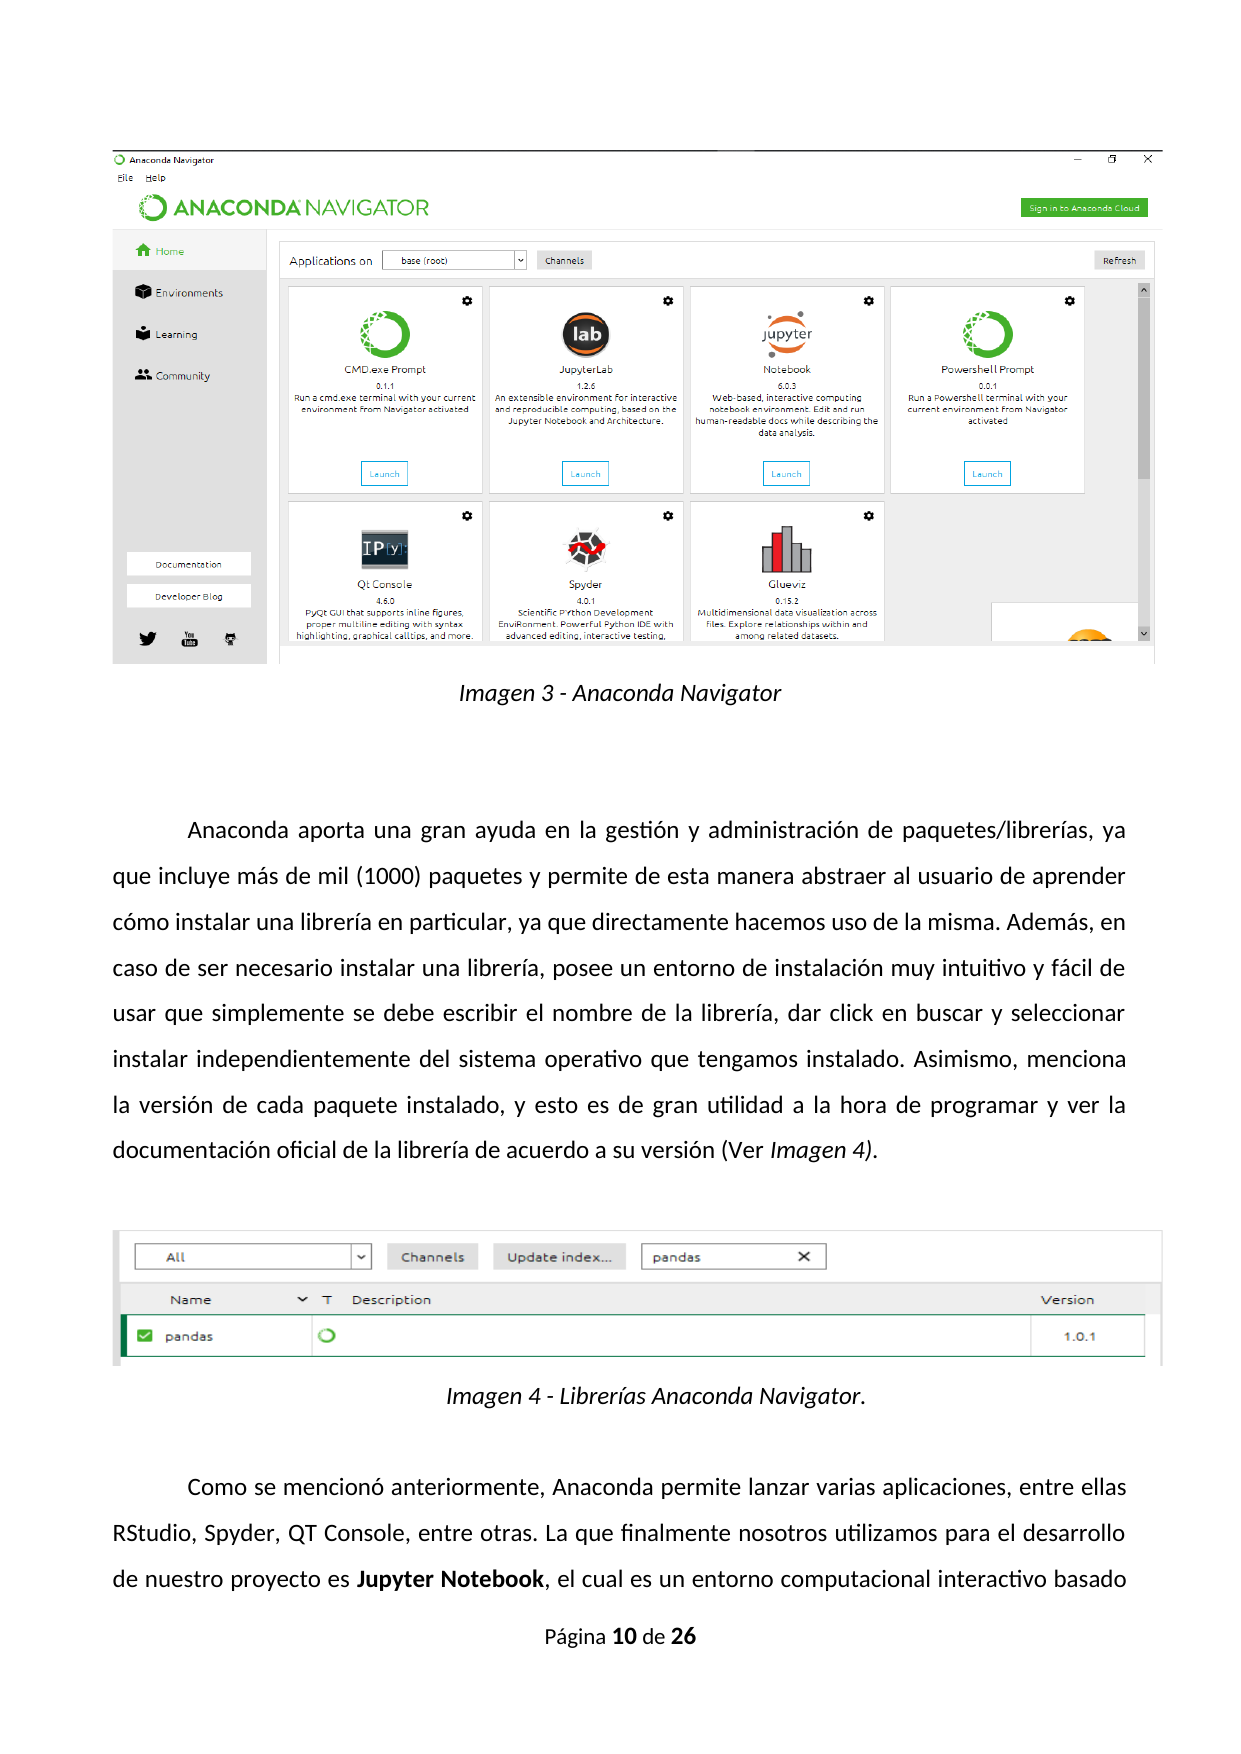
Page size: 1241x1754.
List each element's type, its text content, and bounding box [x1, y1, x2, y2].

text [112, 1471, 1128, 1593]
text Imagen 4 - Librerías Anaconda Navigator. [112, 1380, 1128, 1410]
picture [112, 1226, 1163, 1366]
text Anaconda aporta una gran ayuda en la gestión y administración de paquetes/librerías, ya que incluye más de mil (1000) paquetes y permite de esta manera abstraer al usuario de aprender cómo instalar una librería en particular, ya que directamente hacemos uso de la misma. Además, en caso de ser necesario instalar una librería, posee un entorno de instalación muy intuitivo y fácil de usar que simplemente se debe escribir el nombre de la librería, dar click en buscar y seleccionar instalar independientemente del sistema operativo que tengamos instalado. Asimismo, menciona la versión de cada paquete instalado, y esto es de gran utilidad a la hora de programar y ver la documentación oficial de la librería de acuerdo a su versión (Ver Imagen 4). [112, 814, 1128, 1165]
picture [112, 150, 1163, 664]
text Imagen 3 - Anaconda Navigator [112, 677, 1128, 708]
